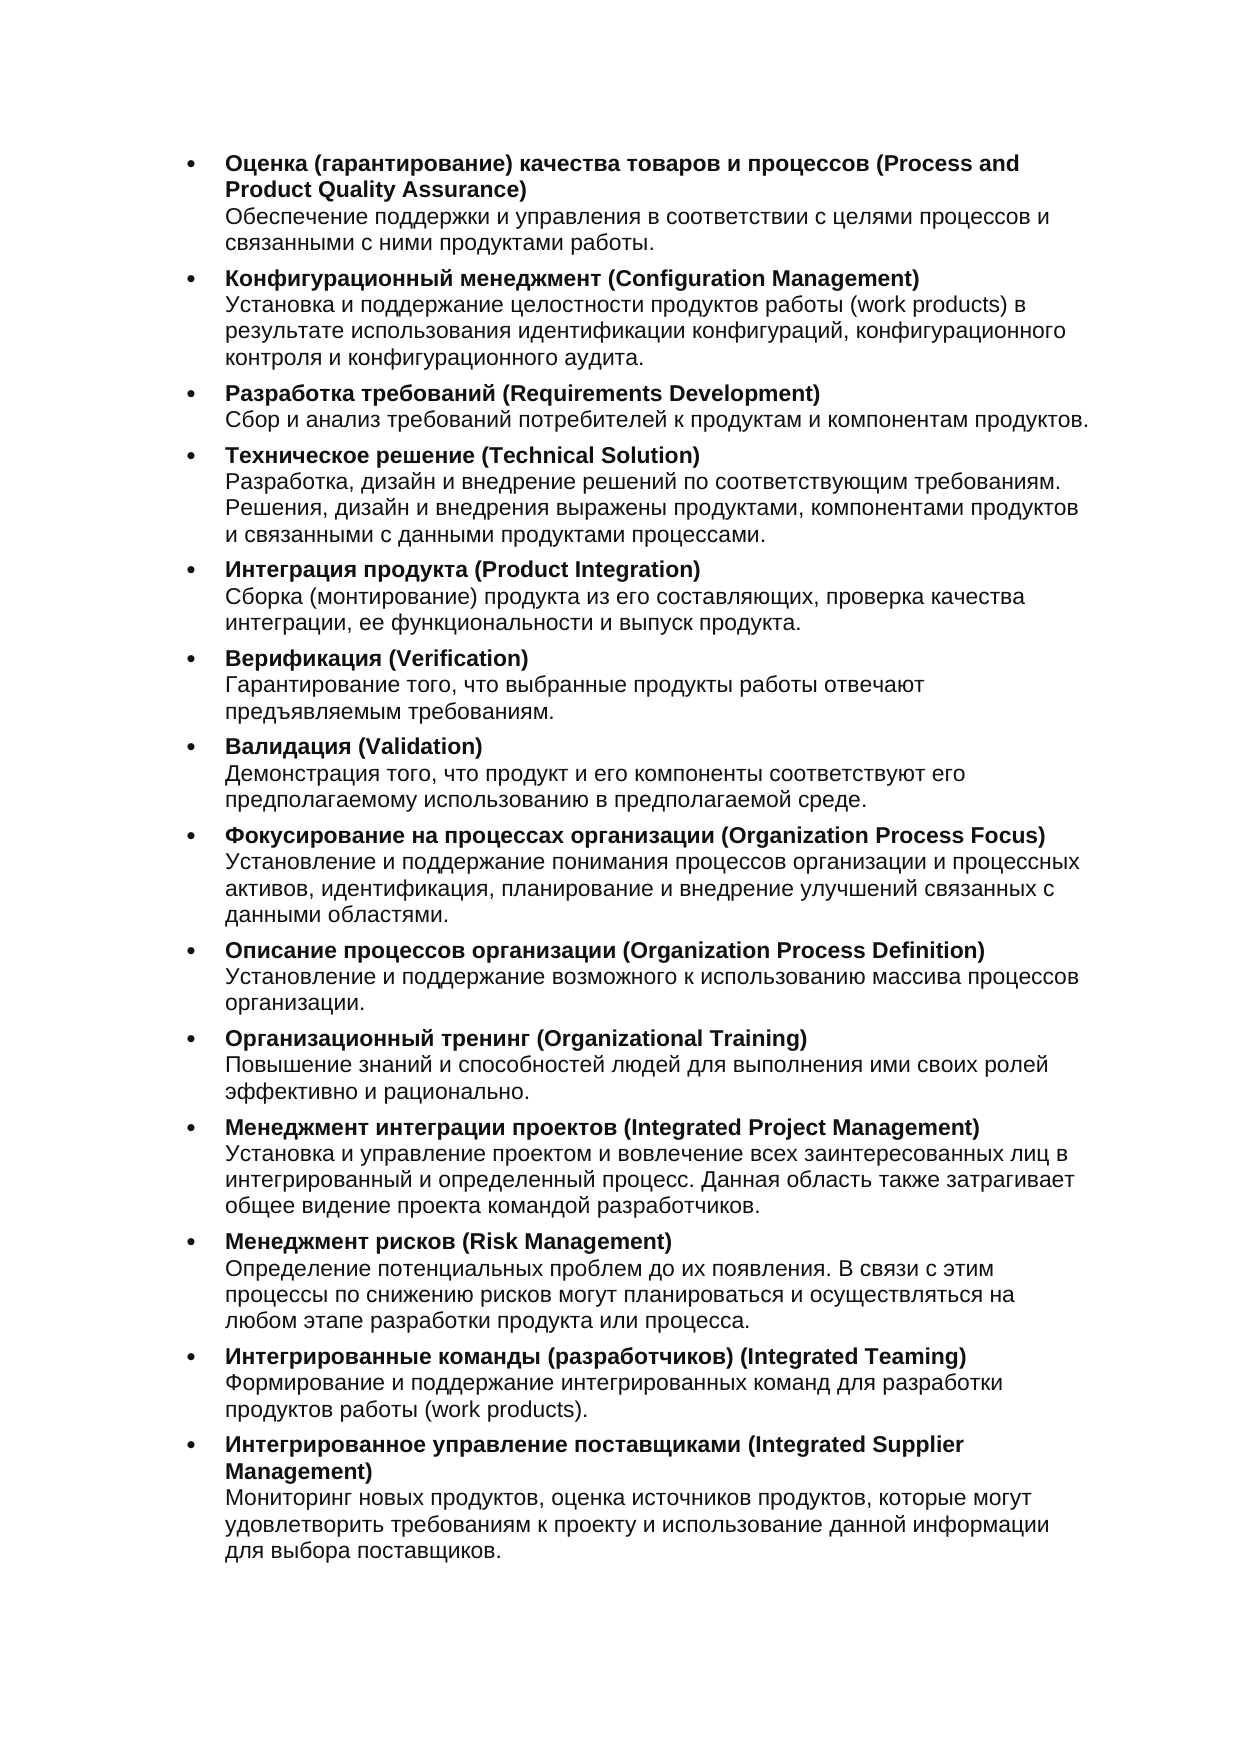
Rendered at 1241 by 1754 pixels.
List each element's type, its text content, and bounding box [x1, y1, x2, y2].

list Интегрированные команды (разработчиков) (Integrated Teaming) Формирование и поддержание интегрированных команд для разработки продуктов работы (work products). [187, 1343, 1090, 1422]
list Интеграция продукта (Product Integration) Сборка (монтирование) продукта из его составляющих, проверка качества интеграции, ее функциональности и выпуск продукта. [187, 556, 1090, 636]
list Конфигурационный менеджмент (Configuration Management) Установка и поддержание целостности продуктов работы (work products) в результате использования идентификации конфигураций, конфигурационного контроля и конфигурационного аудита. [187, 265, 1090, 370]
list Описание процессов организации (Organization Process Definition) Установление и поддержание возможного к использованию массива процессов организации. [187, 937, 1090, 1016]
list Оценка (гарантирование) качества товаров и процессов (Process and Product Quality Assurance) Обеспечение поддержки и управления в соответствии с целями процессов и связанными с ними продуктами работы. [187, 150, 1090, 255]
list Верификация (Verification) Гарантирование того, что выбранные продукты работы отвечают предъявляемым требованиям. [187, 645, 1090, 724]
list Менеджмент рисков (Risk Management) Определение потенциальных проблем до их появления. В связи с этим процессы по снижению рисков могут планироваться и осуществляться на любом этапе разработки продукта или процесса. [187, 1228, 1090, 1334]
list Интегрированное управление поставщиками (Integrated Supplier Management) Мониторинг новых продуктов, оценка источников продуктов, которые могут удовлетворить требованиям к проекту и использование данной информации для выбора поставщиков. [187, 1431, 1090, 1563]
list Валидация (Validation) Демонстрация того, что продукт и его компоненты соответствуют его предполагаемому использованию в предполагаемой среде. [187, 733, 1090, 812]
list Фокусирование на процессах организации (Organization Process Focus) Установление и поддержание понимания процессов организации и процессных активов, идентификация, планирование и внедрение улучшений связанных с данными областями. [187, 822, 1090, 927]
list Менеджмент интеграции проектов (Integrated Project Management) Установка и управление проектом и вовлечение всех заинтересованных лиц в интегрированный и определенный процесс. Данная область также затрагивает общее видение проекта командой разработчиков. [187, 1113, 1090, 1219]
list Разработка требований (Requirements Development) Сбор и анализ требований потребителей к продуктам и компонентам продуктов. [187, 379, 1090, 432]
list Организационный тренинг (Organizational Training) Повышение знаний и способностей людей для выполнения ими своих ролей эффективно и рационально. [187, 1025, 1090, 1104]
list Техническое решение (Technical Solution) Разработка, дизайн и внедрение решений по соответствующим требованиям. Решения, дизайн и внедрения выражены продуктами, компонентами продуктов и связанными с данными продуктами процессами. [187, 442, 1090, 547]
